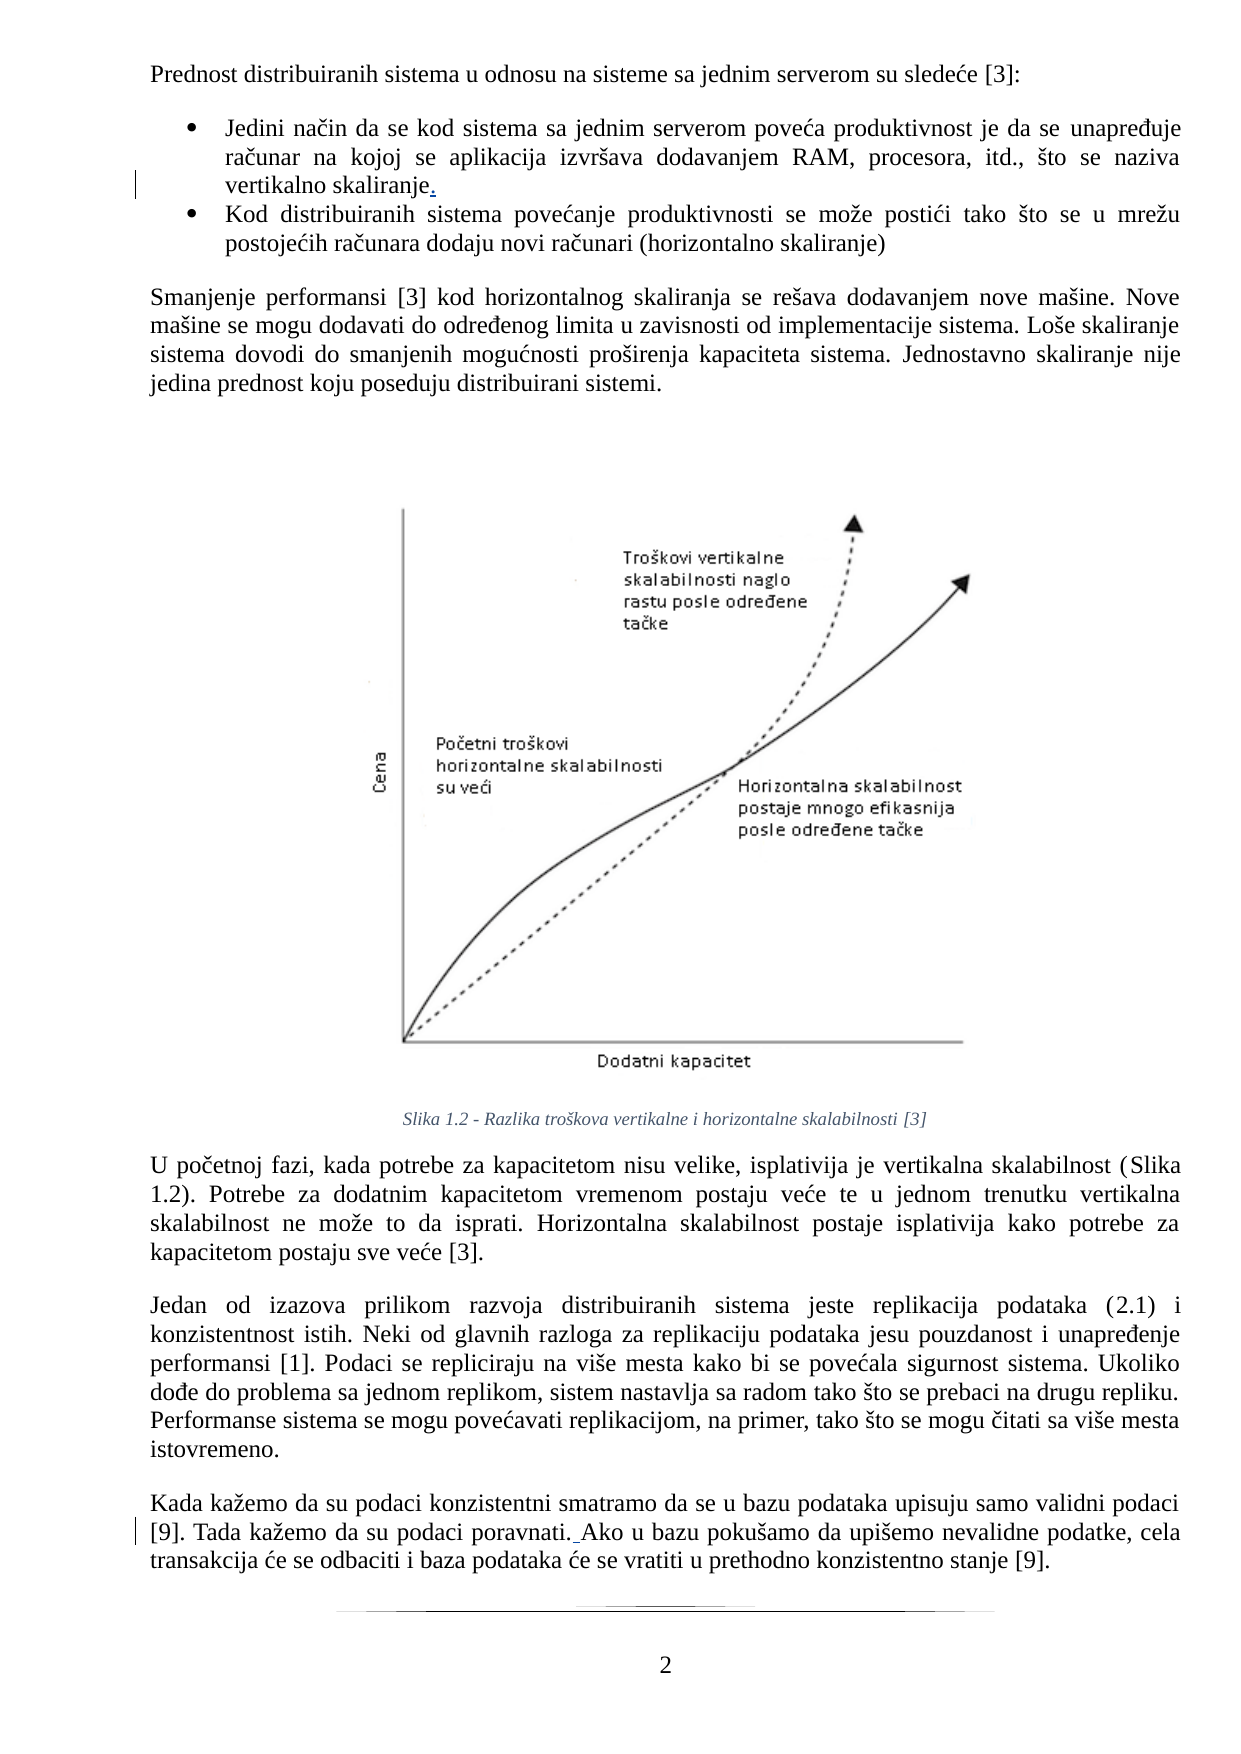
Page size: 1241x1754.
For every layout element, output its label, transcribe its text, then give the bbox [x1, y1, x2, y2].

list Kod distribuiranih sistema povećanje produktivnosti se može postići tako što se u mrežu postojećih računara dodaju novi računari (horizontalno skaliranje) [187, 199, 1181, 257]
text Smanjenje performansi [3] kod horizontalnog skaliranja se rešava dodavanjem nove mašine. Nove mašine se mogu dodavati do određenog limita u zavisnosti od implementacije sistema. Loše skaliranje sistema dovodi do smanjenih mogućnosti proširenja kapaciteta sistema. Jednostavno skaliranje nije jedina prednost koju poseduju distribuirani sistemi. [150, 282, 1181, 397]
picture [353, 475, 978, 1083]
text Slika 1.2 - Razlika troškova vertikalne i horizontalne skalabilnosti [3] [150, 1108, 1181, 1129]
list Jedini način da se kod sistema sa jednim serverom poveća produktivnost je da se unapređuje računar na kojoj se aplikacija izvršava dodavanjem RAM, procesora, itd., što se naziva vertikalno skaliranje [187, 113, 1181, 199]
text U početnoj fazi, kada potrebe za kapacitetom nisu velike, isplativija je vertikalna skalabilnost (Slika 1.2). Potrebe za dodatnim kapacitetom vremenom postaju veće te u jednom trenutku vertikalna skalabilnost ne može to da isprati. Horizontalna skalabilnost postaje isplativija kako potrebe za kapacitetom postaju sve veće [3]. [150, 1150, 1181, 1265]
text Prednost distribuiranih sistema u odnosu na sisteme sa jednim serverom su sledeće [3]: [150, 59, 1181, 88]
text Kada kažemo da su podaci konzistentni smatramo da se u bazu podataka upisuju samo validni podaci [9]. Tada kažemo da su podaci poravnati.Ako u bazu pokušamo da upišemo nevalidne podatke, cela transakcija će se odbaciti i baza podataka će se vratiti u prethodno konzistentno stanje [9]. [150, 1488, 1181, 1574]
text Jedan od izazova prilikom razvoja distribuiranih sistema jeste replikacija podataka (2.1) i konzistentnost istih. Neki od glavnih razloga za replikaciju podataka jesu pouzdanost i unapređenje performansi [1]. Podaci se repliciraju na više mesta kako bi se povećala sigurnost sistema. Ukoliko dođe do problema sa jednom replikom, sistem nastavlja sa radom tako što se prebaci na drugu repliku. Performanse sistema se mogu povećavati replikacijom, na primer, tako što se mogu čitati sa više mesta istovremeno. [150, 1290, 1181, 1463]
